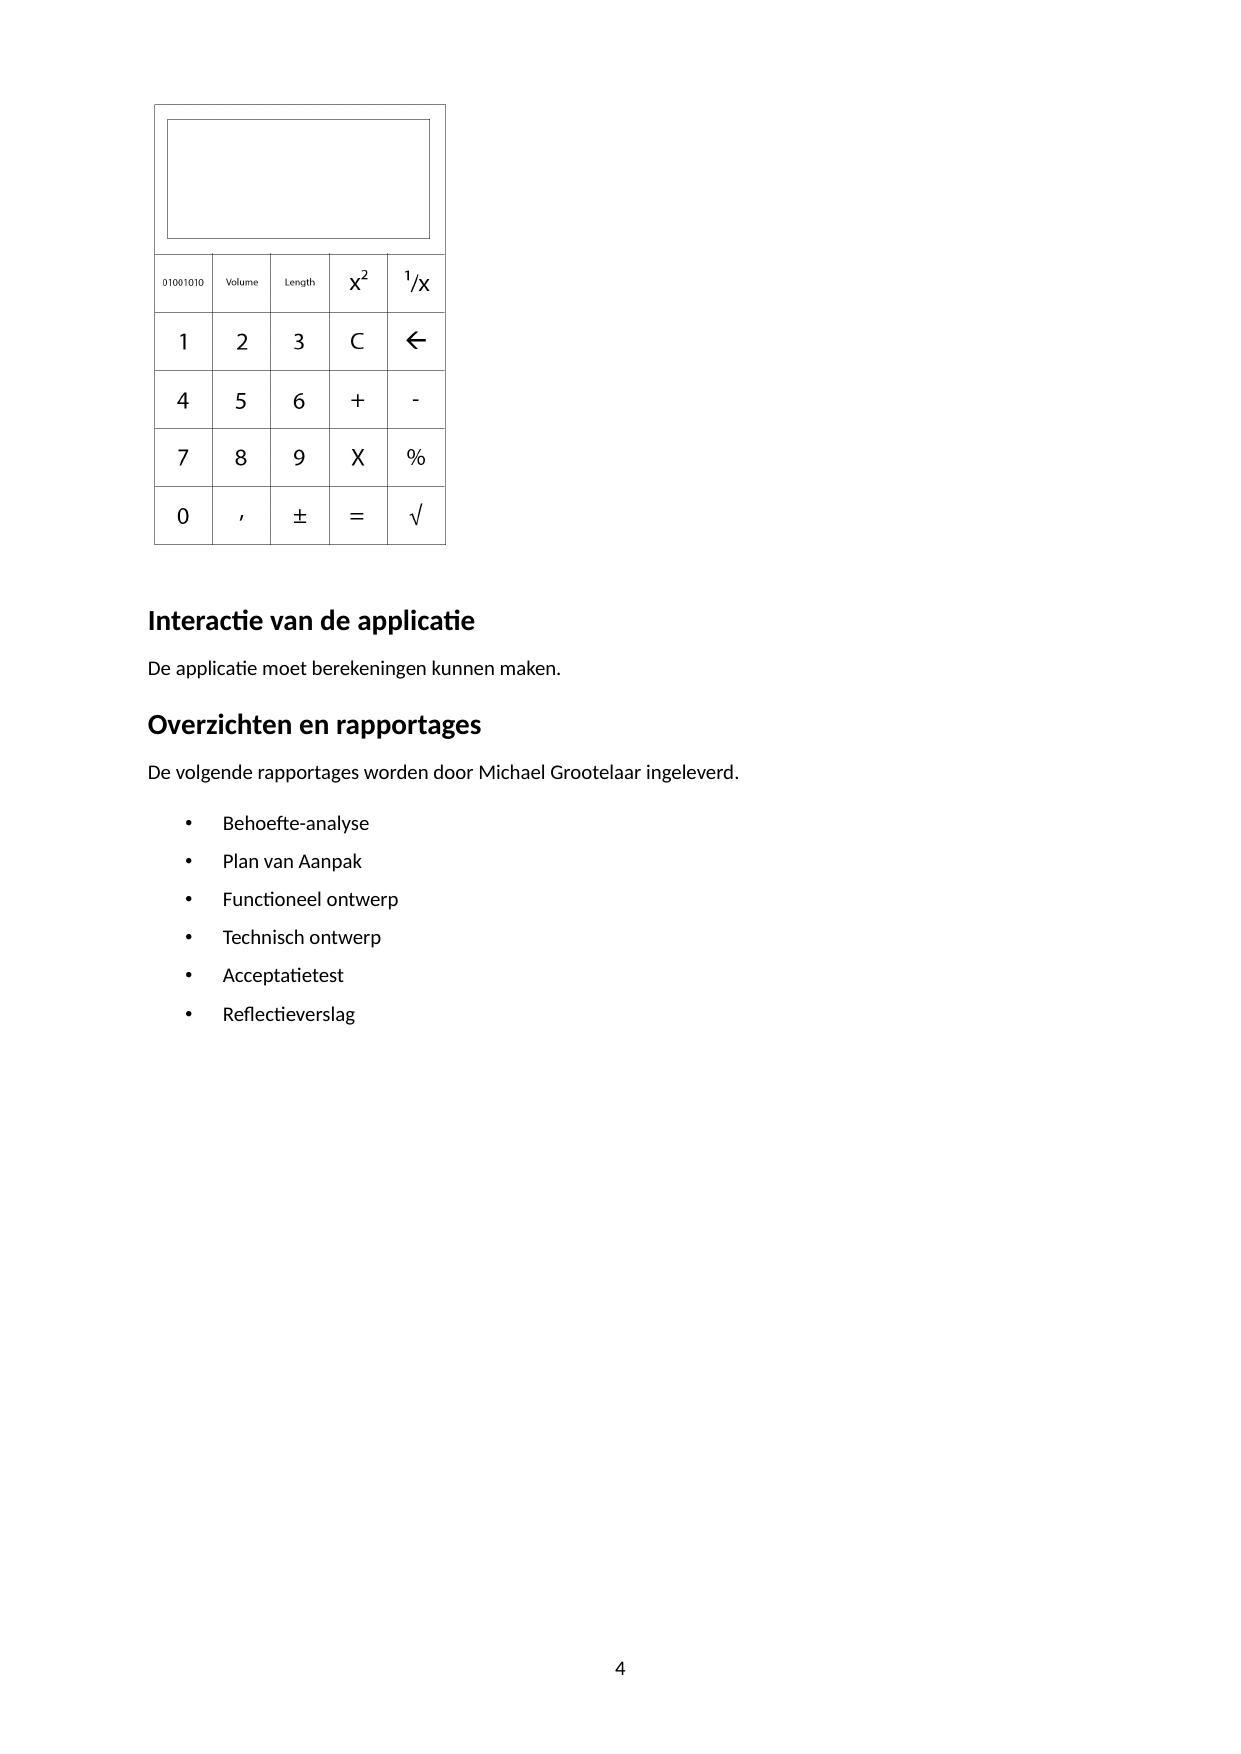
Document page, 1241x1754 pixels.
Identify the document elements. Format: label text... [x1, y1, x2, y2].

list Plan van Aanpak [185, 848, 1092, 874]
list Reflectieverslag [185, 1001, 1092, 1026]
list Technisch ontwerp [185, 924, 1092, 950]
list Acceptatietest [185, 963, 1092, 988]
subtitle Overzichten en rapportages [148, 706, 1092, 742]
list Behoefte-analyse [185, 810, 1092, 836]
text De applicatie moet berekeningen kunnen maken. [148, 656, 1092, 681]
list Functioneel ontwerp [185, 886, 1092, 912]
picture [147, 99, 451, 552]
text De volgende rapportages worden door Michael Grootelaar ingeleverd. [148, 759, 1092, 785]
subtitle Interactie van de applicatie [148, 602, 1092, 638]
